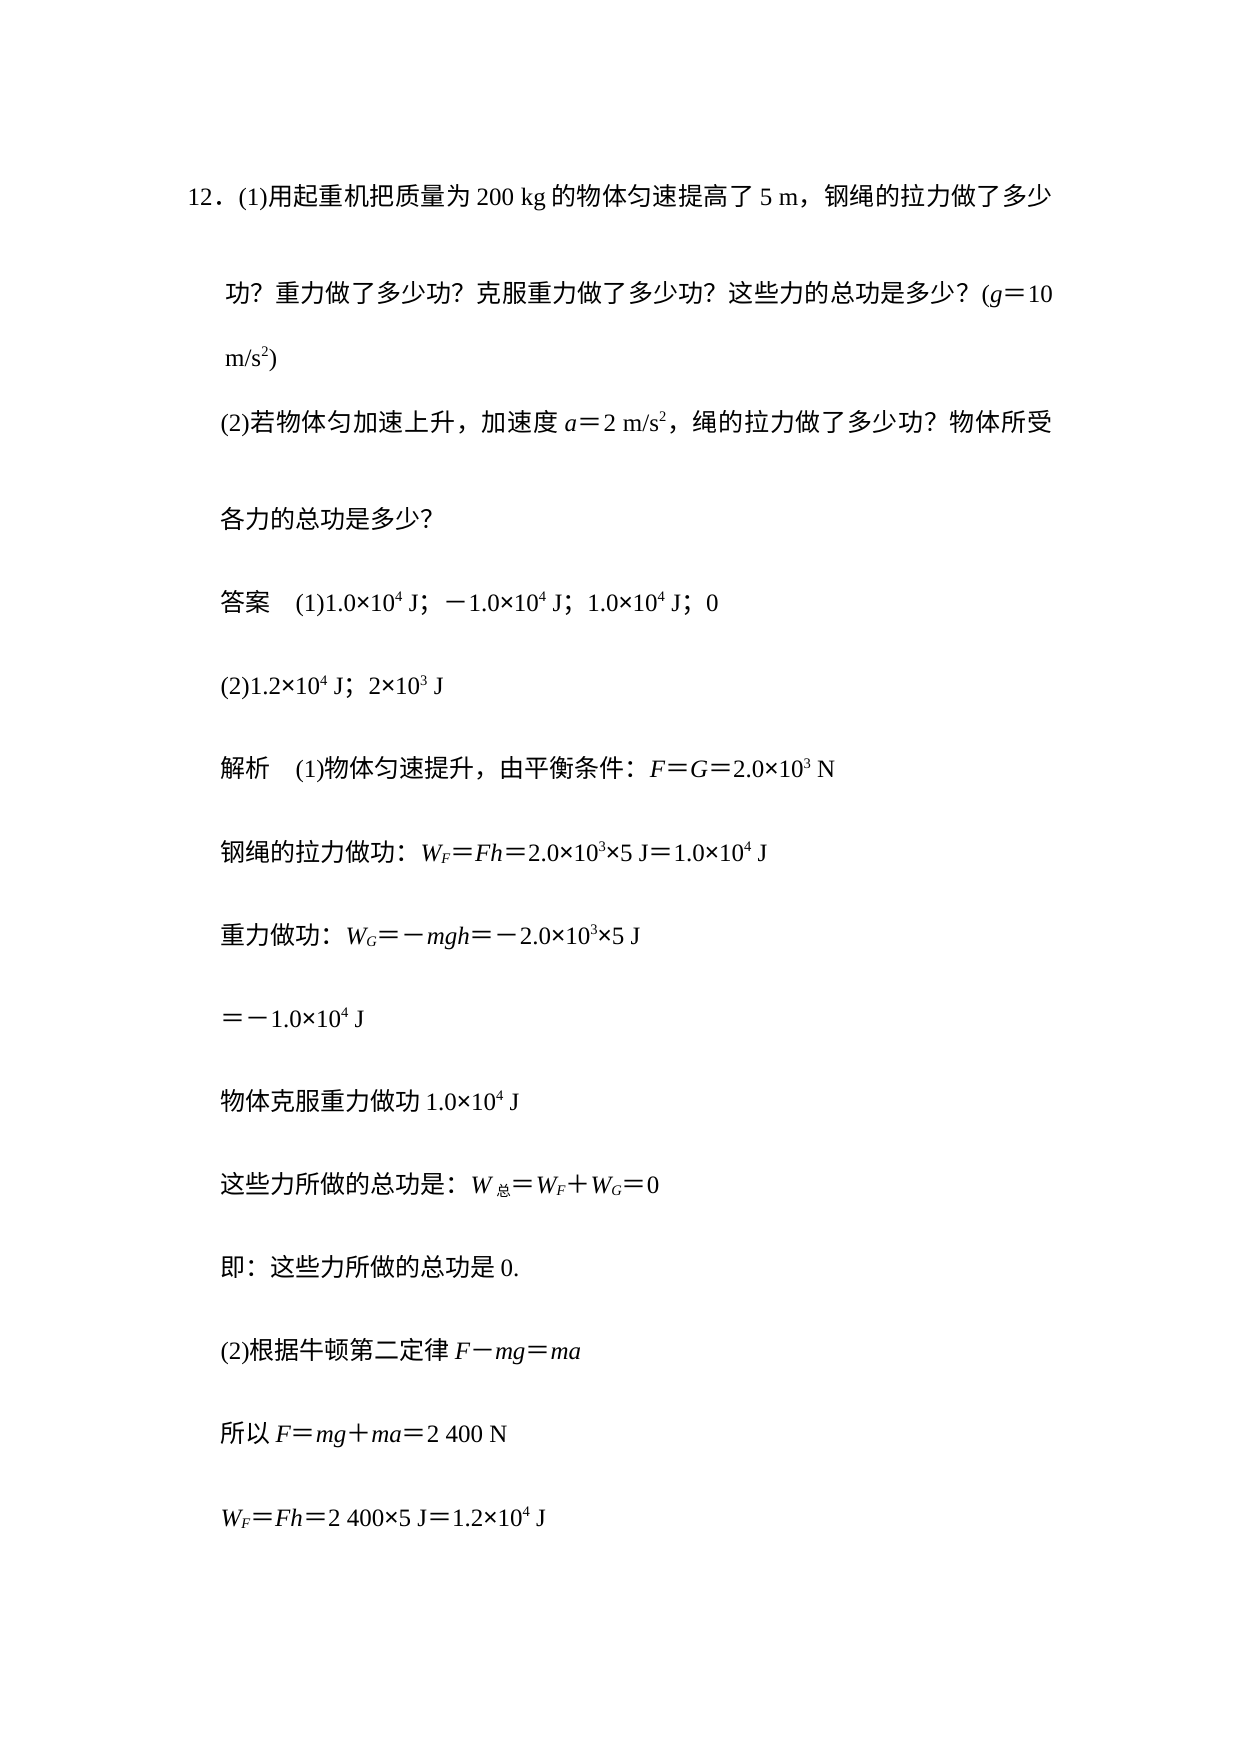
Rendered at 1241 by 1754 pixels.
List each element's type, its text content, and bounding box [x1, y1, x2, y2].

text 解析 (1)物体匀速提升，由平衡条件：F＝G＝2.0×103 N [220, 734, 1053, 799]
text 12．(1)用起重机把质量为200 kg的物体匀速提高了5 m，钢绳的拉力做了多少功？重力做了多少功？克服重力做了多少功？这些力的总功是多少？(g＝10 m/s2) [187, 162, 1053, 373]
text 这些力所做的总功是：W总＝WF＋WG＝0 [220, 1150, 1053, 1215]
text 即：这些力所做的总功是0. [220, 1233, 1053, 1298]
text (2)1.2×104 J；2×103 J [220, 651, 1053, 716]
text 物体克服重力做功1.0×104 J [220, 1067, 1053, 1132]
text ＝－1.0×104 J [220, 984, 1053, 1049]
text 重力做功：WG＝－mgh＝－2.0×103×5 J [220, 901, 1053, 966]
text 所以F＝mg＋ma＝2 400 N [220, 1399, 1053, 1464]
text (2)根据牛顿第二定律F－mg＝ma [220, 1316, 1053, 1381]
text WF＝Fh＝2 400×5 J＝1.2×104 J [220, 1483, 1053, 1548]
text 钢绳的拉力做功：WF＝Fh＝2.0×103×5 J＝1.0×104 J [220, 818, 1053, 883]
text 答案 (1)1.0×104 J；－1.0×104 J；1.0×104 J；0 [220, 568, 1053, 633]
text (2)若物体匀加速上升，加速度a＝2 m/s2，绳的拉力做了多少功？物体所受各力的总功是多少？ [220, 388, 1053, 550]
